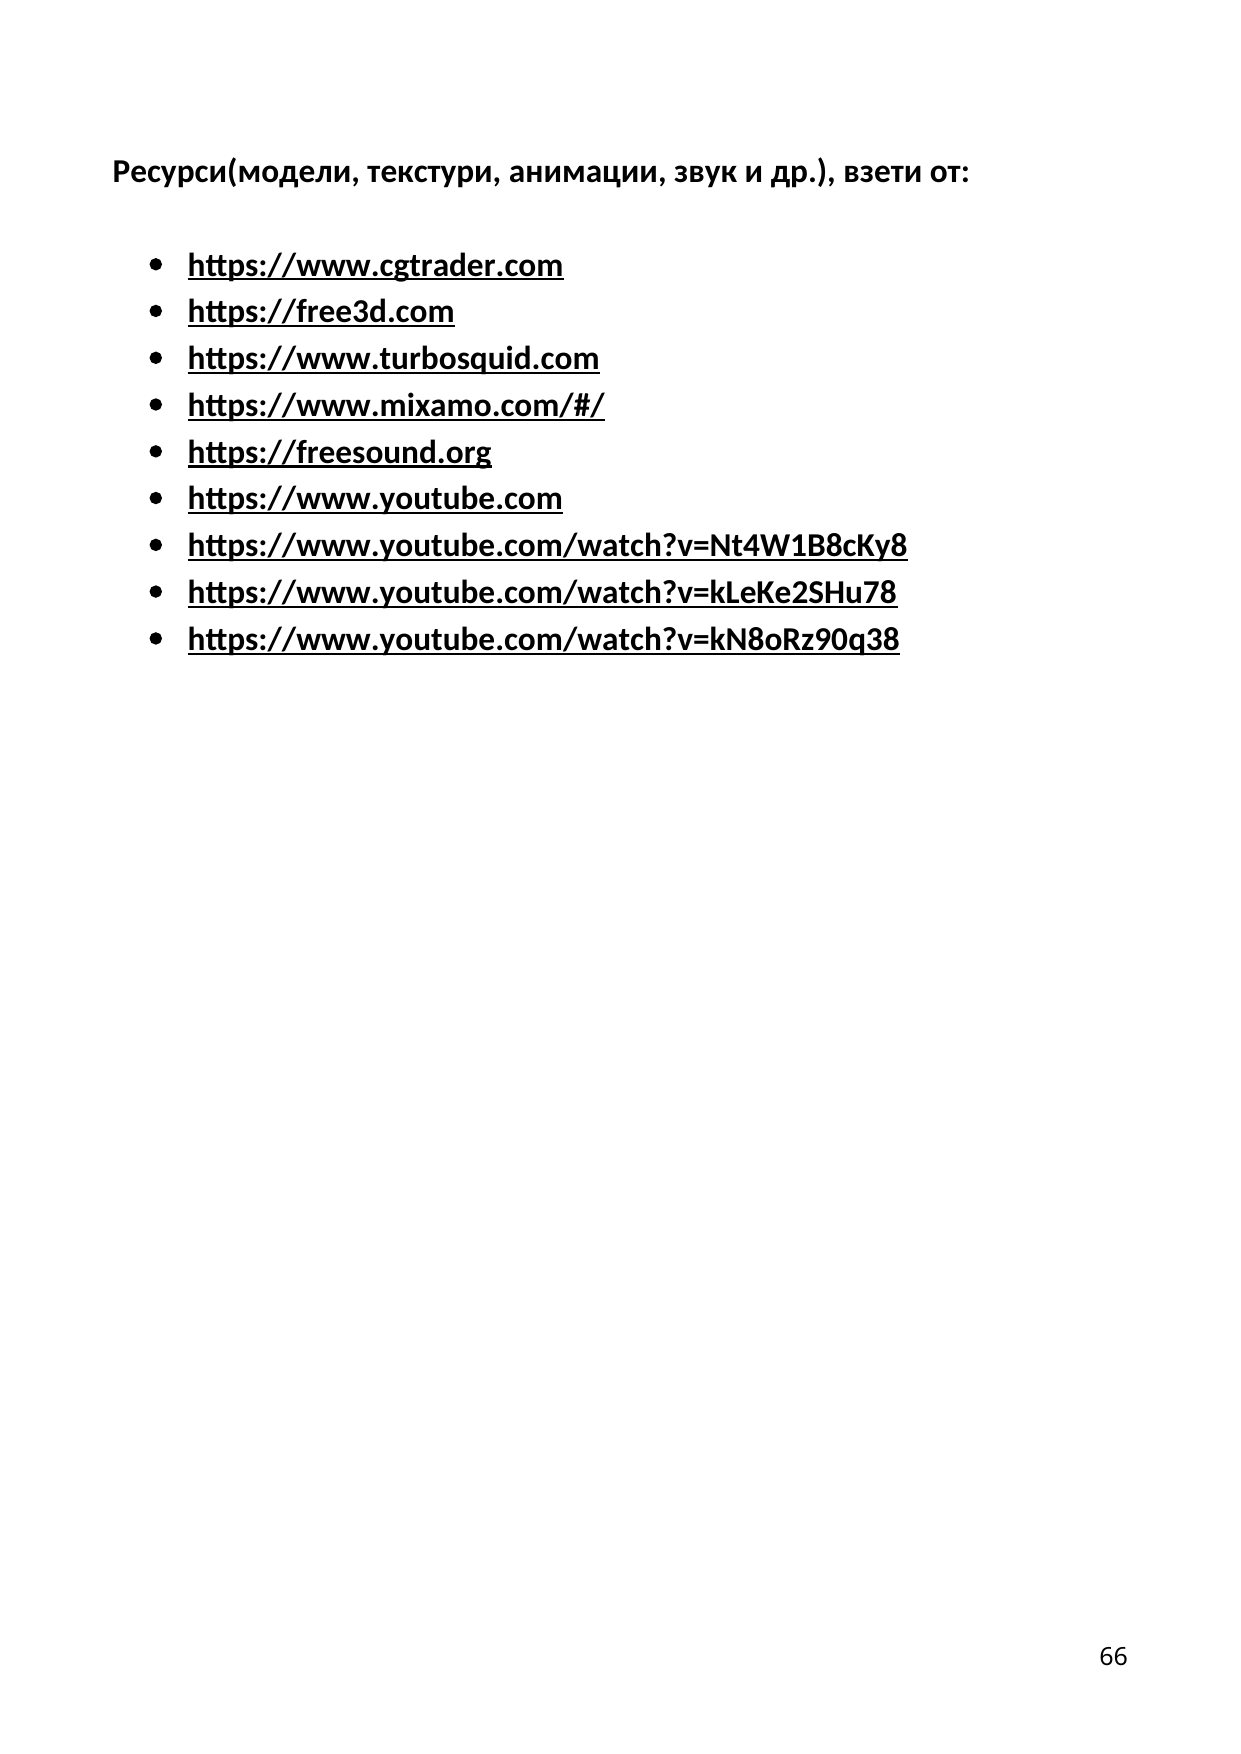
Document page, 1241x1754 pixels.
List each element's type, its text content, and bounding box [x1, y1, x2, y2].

list https://free3d.com [150, 290, 1128, 331]
list https://www.cgtrader.com [150, 243, 1128, 284]
list https://www.mixamo.com/#/ [150, 384, 1128, 424]
list https://freesound.org [150, 431, 1128, 471]
list https://www.turbosquid.com [150, 337, 1128, 378]
list https://www.youtube.com [150, 477, 1128, 518]
list https://www.youtube.com/watch?v=Nt4W1B8cKy8 [150, 524, 1128, 565]
list https://www.youtube.com/watch?v=kLeKe2SHu78 [150, 571, 1128, 612]
text Ресурси(модели, текстури, анимации, звук и др.), взети от: [112, 150, 1128, 191]
list https://www.youtube.com/watch?v=kN8oRz90q38 [150, 618, 1128, 658]
